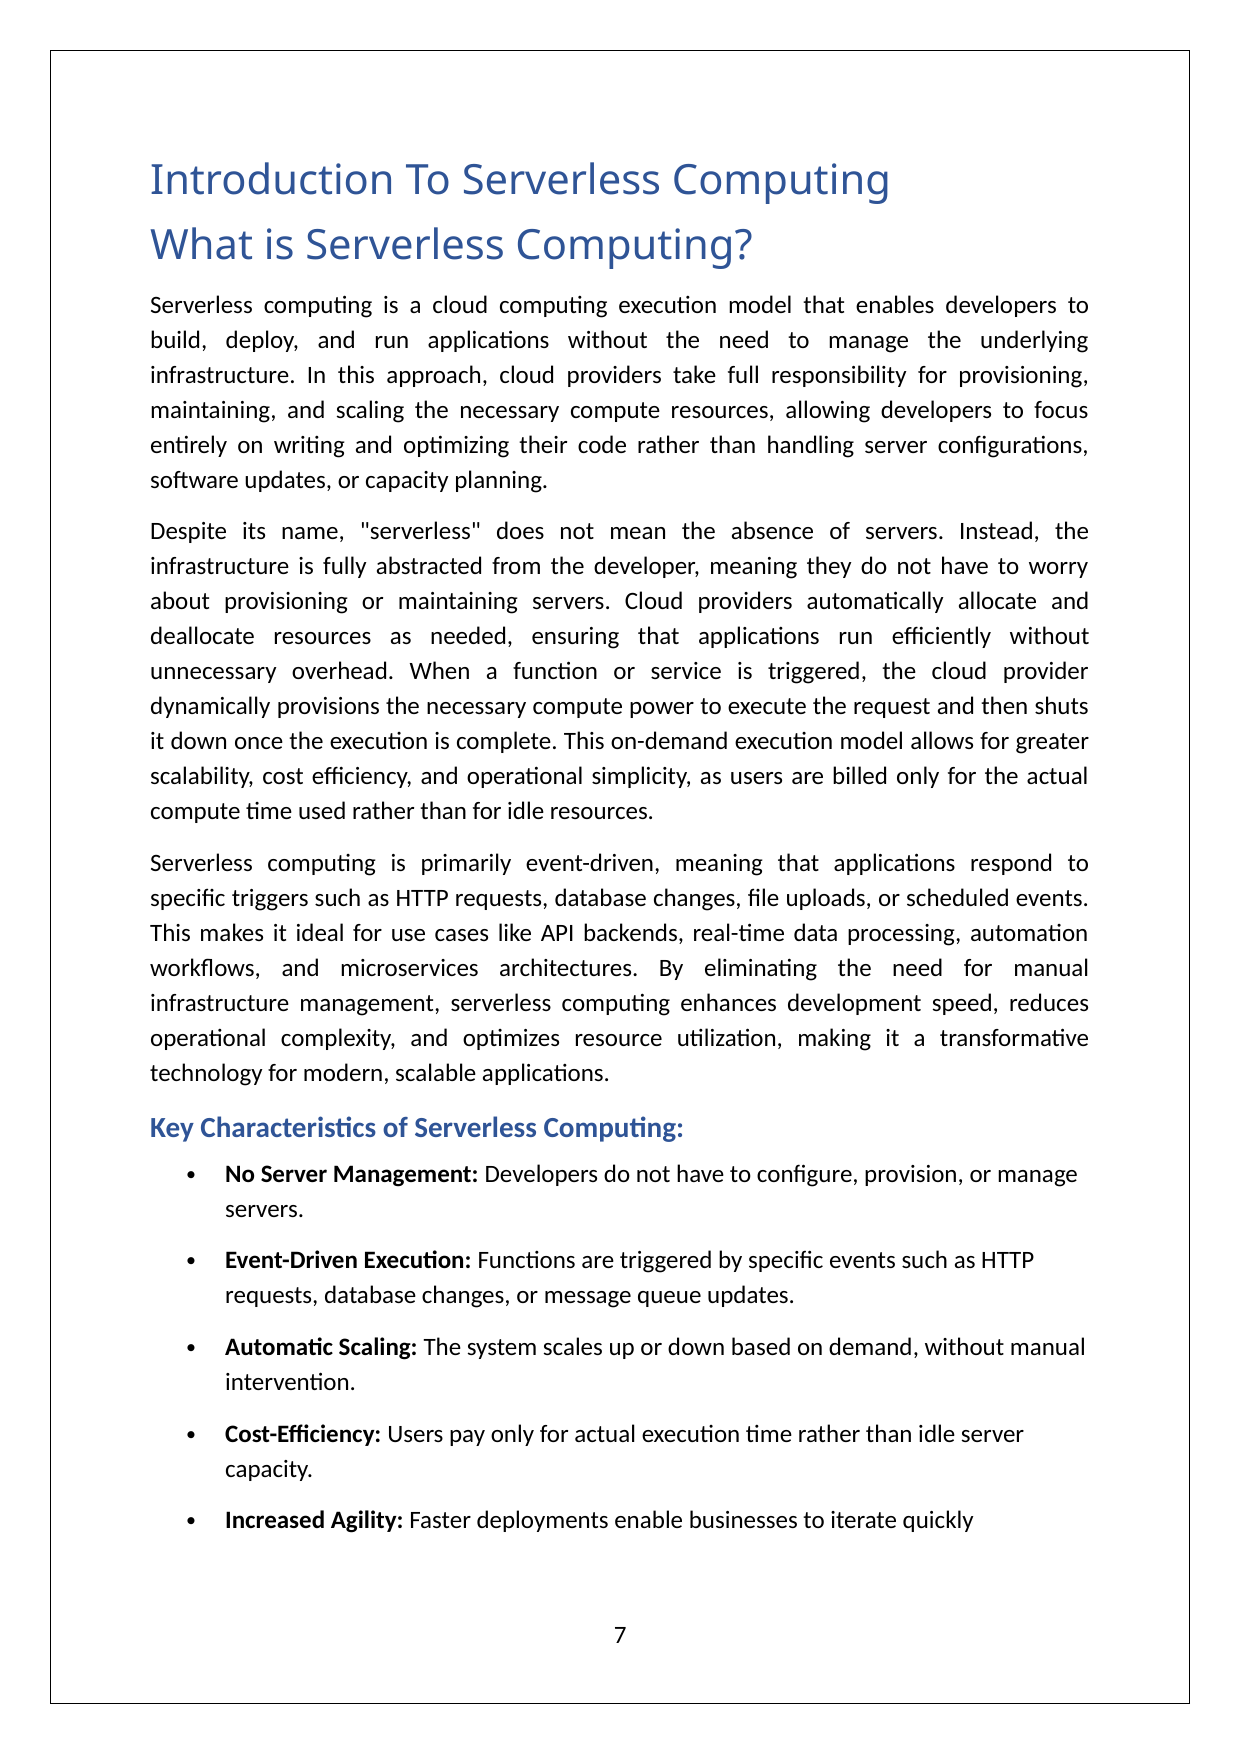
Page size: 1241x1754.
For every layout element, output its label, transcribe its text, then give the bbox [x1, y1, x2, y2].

subtitle Introduction To Serverless Computing What is Serverless Computing? [150, 150, 1090, 272]
list Event-Driven Execution: Functions are triggered by specific events such as HTTP requests, database changes, or message queue updates. [187, 1245, 1090, 1310]
text Serverless computing is primarily event-driven, meaning that applications respond to specific triggers such as HTTP requests, database changes, file uploads, or scheduled events. This makes it ideal for use cases like API backends, real-time data processing, automation workflows, and microservices architectures. By eliminating the need for manual infrastructure management, serverless computing enhances development speed, reduces operational complexity, and optimizes resource utilization, making it a transformative technology for modern, scalable applications. [150, 847, 1090, 1088]
list Automatic Scaling: The system scales up or down based on demand, without manual intervention. [187, 1331, 1090, 1397]
subtitle Key Characteristics of Serverless Computing: [150, 1109, 1090, 1144]
text Despite its name, "serverless" does not mean the absence of servers. Instead, the infrastructure is fully abstracted from the developer, meaning they do not have to worry about provisioning or maintaining servers. Cloud providers automatically allocate and deallocate resources as needed, ensuring that applications run efficiently without unnecessary overhead. When a function or service is triggered, the cloud provider dynamically provisions the necessary compute power to execute the request and then shuts it down once the execution is complete. This on-demand execution model allows for greater scalability, cost efficiency, and operational simplicity, as users are billed only for the actual compute time used rather than for idle resources. [150, 515, 1090, 826]
list No Server Management: Developers do not have to configure, provision, or manage servers. [187, 1158, 1090, 1223]
list Increased Agility: Faster deployments enable businesses to iterate quickly [187, 1505, 1090, 1535]
text Serverless computing is a cloud computing execution model that enables developers to build, deploy, and run applications without the need to manage the underlying infrastructure. In this approach, cloud providers take full responsibility for provisioning, maintaining, and scaling the necessary compute resources, allowing developers to focus entirely on writing and optimizing their code rather than handling server configurations, software updates, or capacity planning. [150, 289, 1090, 494]
list Cost-Efficiency: Users pay only for actual execution time rather than idle server capacity. [187, 1418, 1090, 1483]
